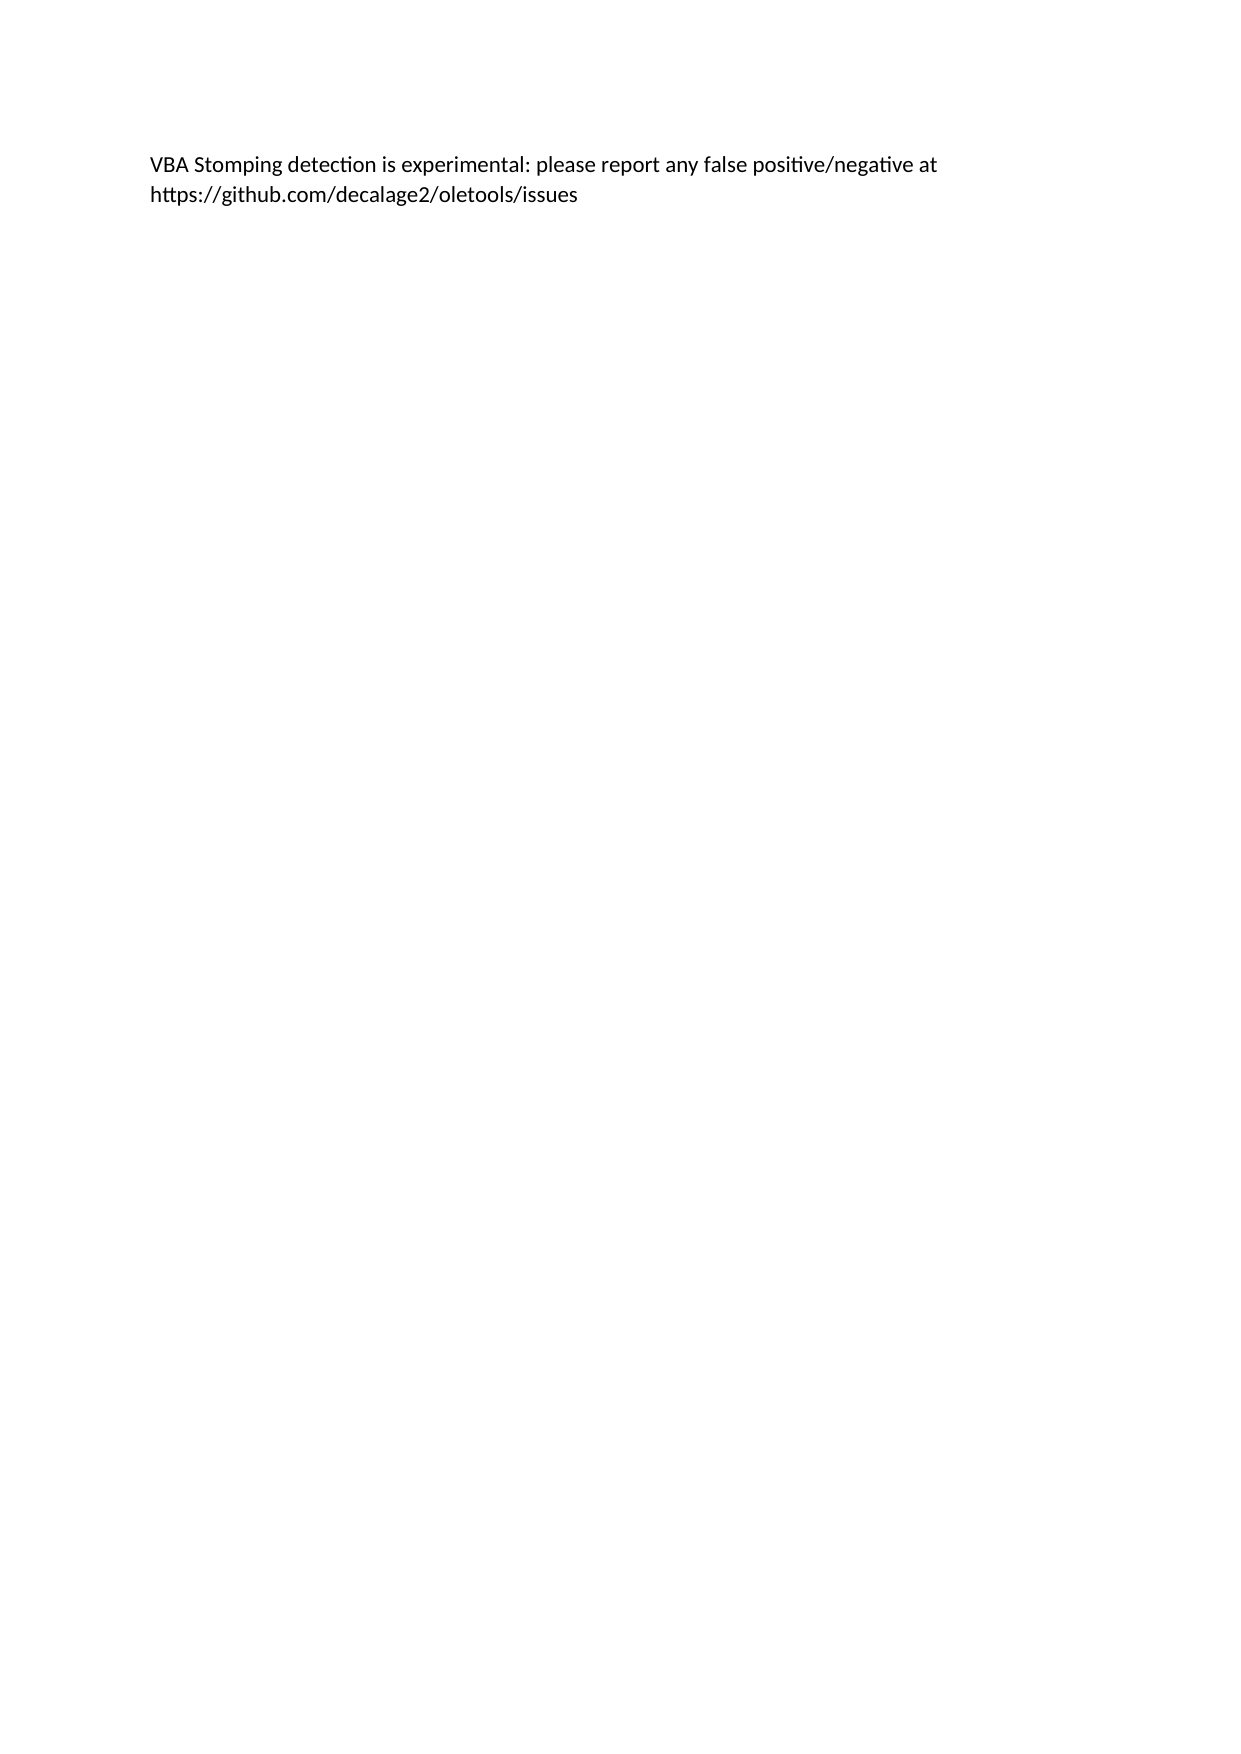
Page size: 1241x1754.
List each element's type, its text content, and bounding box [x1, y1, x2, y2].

text VBA Stomping detection is experimental: please report any false positive/negative at https://github.com/decalage2/oletools/issues [150, 150, 1090, 208]
